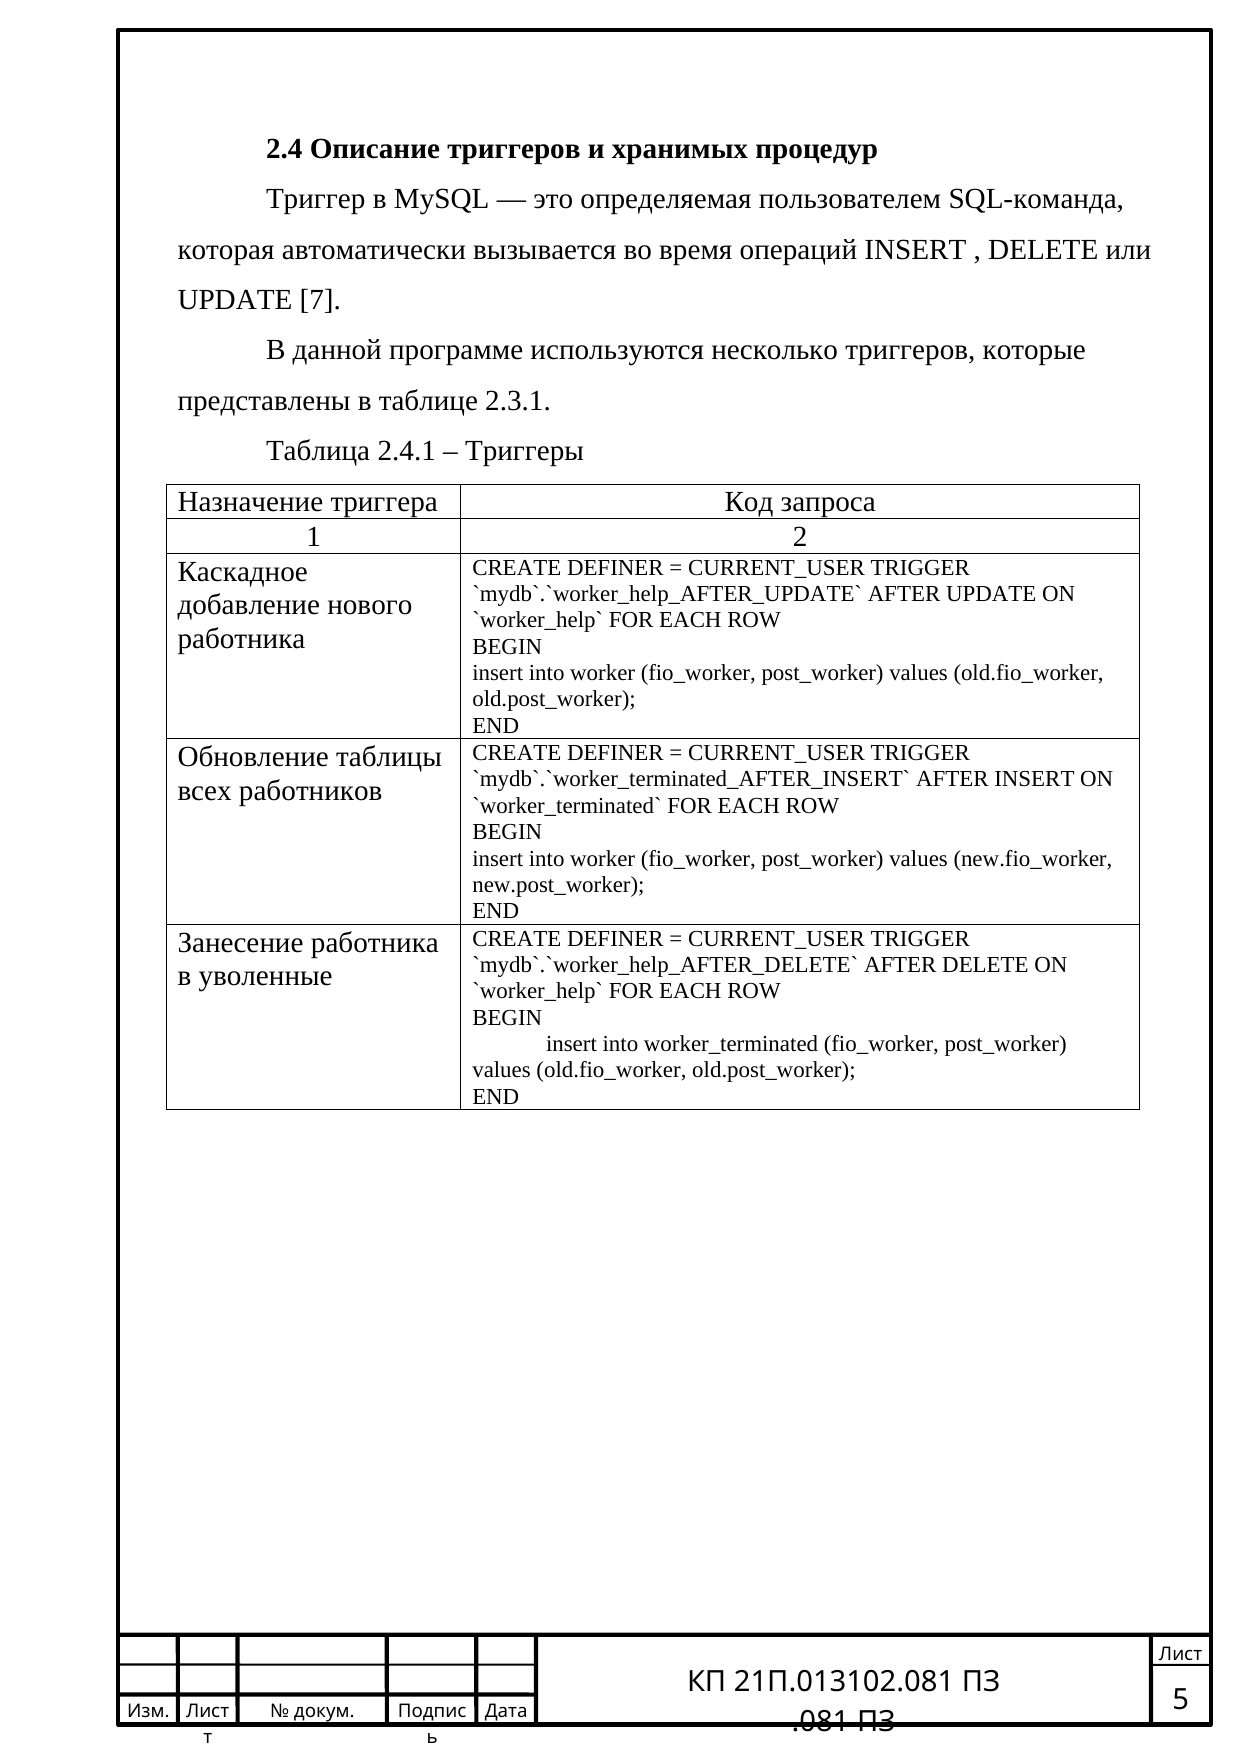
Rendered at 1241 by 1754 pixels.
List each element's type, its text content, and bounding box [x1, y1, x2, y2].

table_cell Каскадное добавление нового работника [167, 554, 460, 738]
text Триггер в MySQL — это определяемая пользователем SQL-команда, которая автоматически вызывается во время операций INSERT , DELETE или UPDATE [7]. [177, 182, 1152, 316]
text Таблица 2.4.1 – Триггеры [177, 433, 1152, 467]
table_cell CREATE DEFINER = CURRENT_USER TRIGGER `mydb`.`worker_terminated_AFTER_INSERT` AFTER INSERT ON `worker_terminated` FOR EACH ROW BEGIN insert into worker (fio_worker, post_worker) values (new.fio_worker, new.post_worker); END [461, 739, 1139, 924]
table_header Назначение триггера [167, 485, 460, 518]
table_cell CREATE DEFINER = CURRENT_USER TRIGGER `mydb`.`worker_help_AFTER_DELETE` AFTER DELETE ON `worker_help` FOR EACH ROW BEGIN insert into worker_terminated (fio_worker, post_worker) values (old.fio_worker, old.post_worker); END [461, 925, 1139, 1109]
text 2.4 Описание триггеров и хранимых процедур [177, 131, 1152, 165]
table_header Код запроса [461, 485, 1139, 518]
table_cell Занесение работника в уволенные [167, 925, 460, 1109]
text В данной программе используются несколько триггеров, которые представлены в таблице 2.3.1. [177, 332, 1152, 416]
table_cell Обновление таблицы всех работников [167, 739, 460, 924]
table_cell 2 [461, 519, 1139, 553]
table_cell CREATE DEFINER = CURRENT_USER TRIGGER `mydb`.`worker_help_AFTER_UPDATE` AFTER UPDATE ON `worker_help` FOR EACH ROW BEGIN insert into worker (fio_worker, post_worker) values (old.fio_worker, old.post_worker); END [461, 554, 1139, 738]
table_cell 1 [167, 519, 460, 553]
